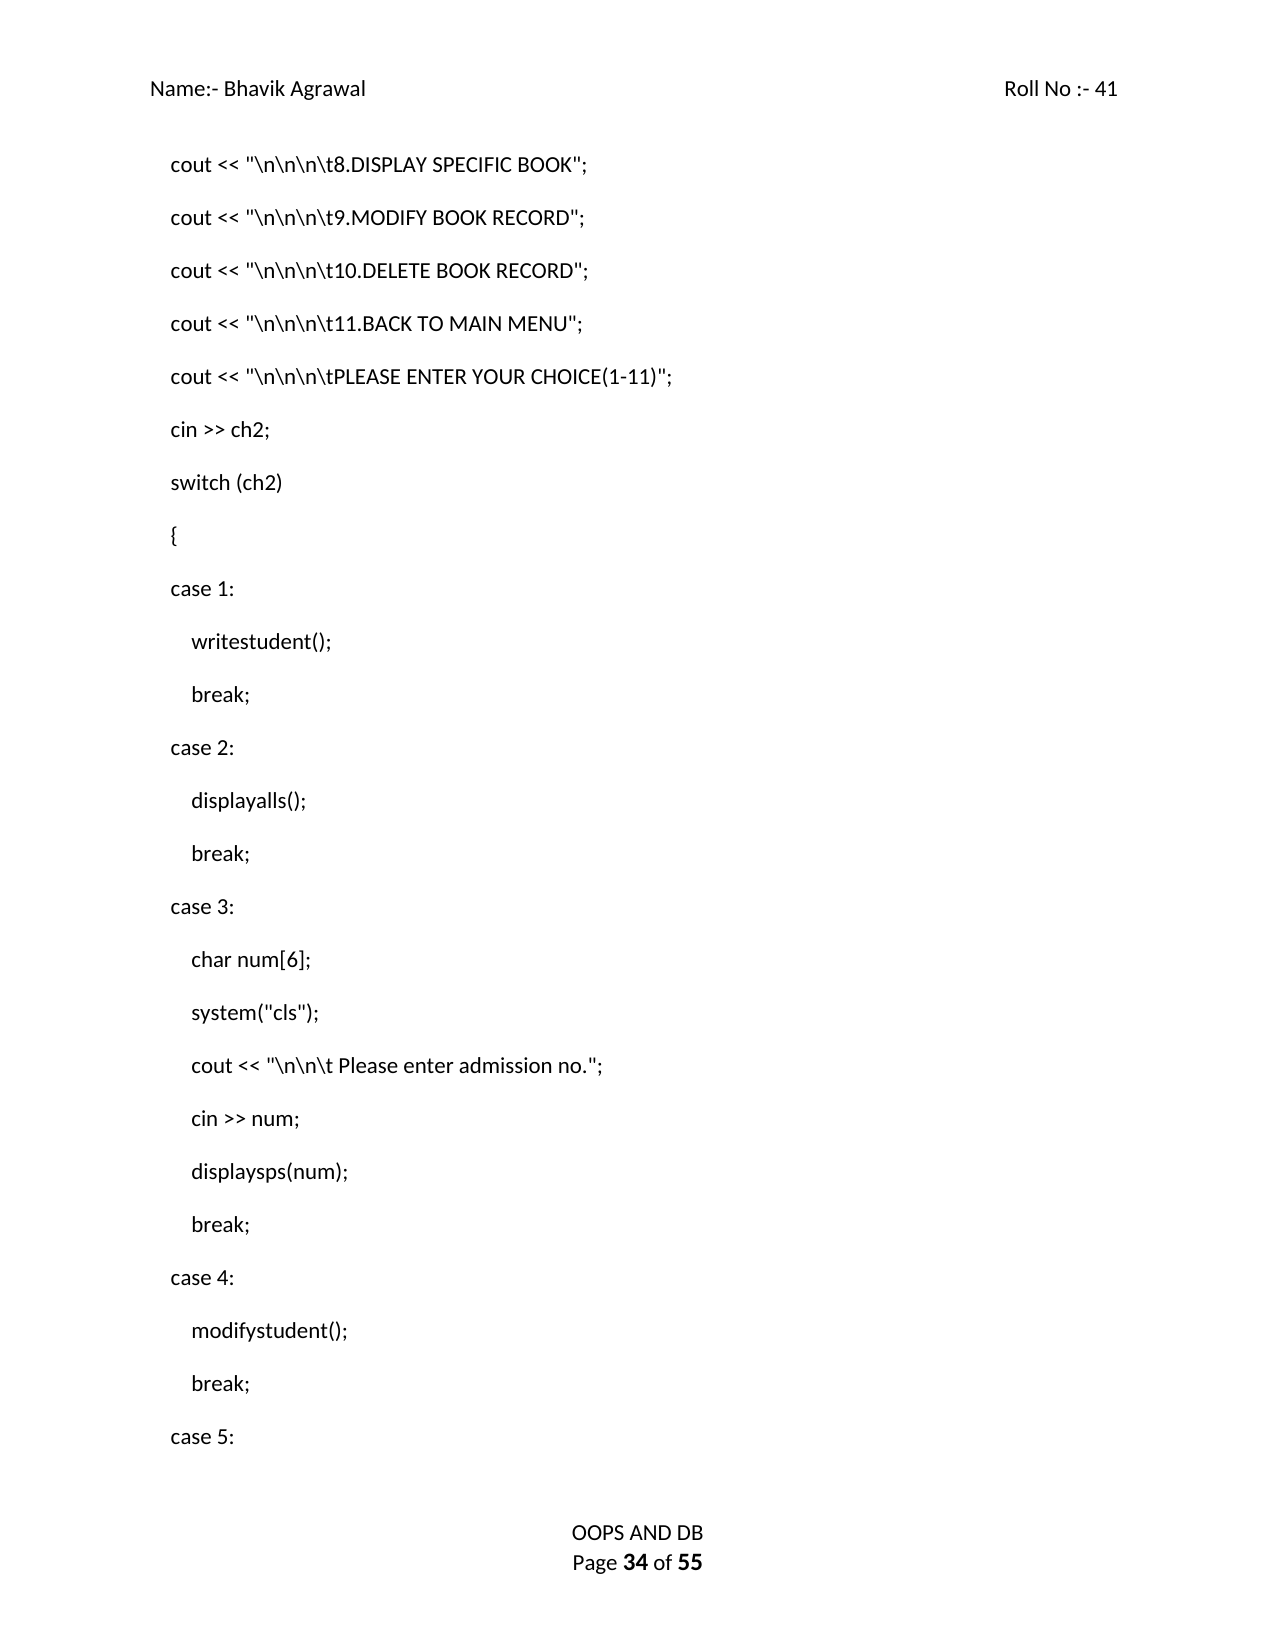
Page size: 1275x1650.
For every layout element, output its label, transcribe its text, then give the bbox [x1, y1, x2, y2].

text displayalls(); [150, 786, 1125, 814]
text modifystudent(); [150, 1316, 1125, 1344]
text case 5: [150, 1422, 1125, 1451]
text case 1: [150, 574, 1125, 602]
text case 3: [150, 892, 1125, 920]
text { [150, 521, 1125, 549]
text cout << "\n\n\n\t8.DISPLAY SPECIFIC BOOK"; [150, 150, 1125, 178]
text writestudent(); [150, 627, 1125, 655]
text cout << "\n\n\n\t10.DELETE BOOK RECORD"; [150, 256, 1125, 284]
text cout << "\n\n\n\t9.MODIFY BOOK RECORD"; [150, 203, 1125, 231]
text break; [150, 1210, 1125, 1238]
text break; [150, 839, 1125, 867]
text case 4: [150, 1263, 1125, 1291]
text cout << "\n\n\n\tPLEASE ENTER YOUR CHOICE(1-11)"; [150, 362, 1125, 390]
text break; [150, 680, 1125, 708]
text displaysps(num); [150, 1157, 1125, 1185]
text char num[6]; [150, 945, 1125, 973]
text system("cls"); [150, 998, 1125, 1026]
text cin >> ch2; [150, 415, 1125, 443]
text cout << "\n\n\t Please enter admission no."; [150, 1051, 1125, 1079]
text switch (ch2) [150, 468, 1125, 496]
text cout << "\n\n\n\t11.BACK TO MAIN MENU"; [150, 309, 1125, 337]
text case 2: [150, 733, 1125, 761]
text cin >> num; [150, 1104, 1125, 1132]
text break; [150, 1369, 1125, 1397]
